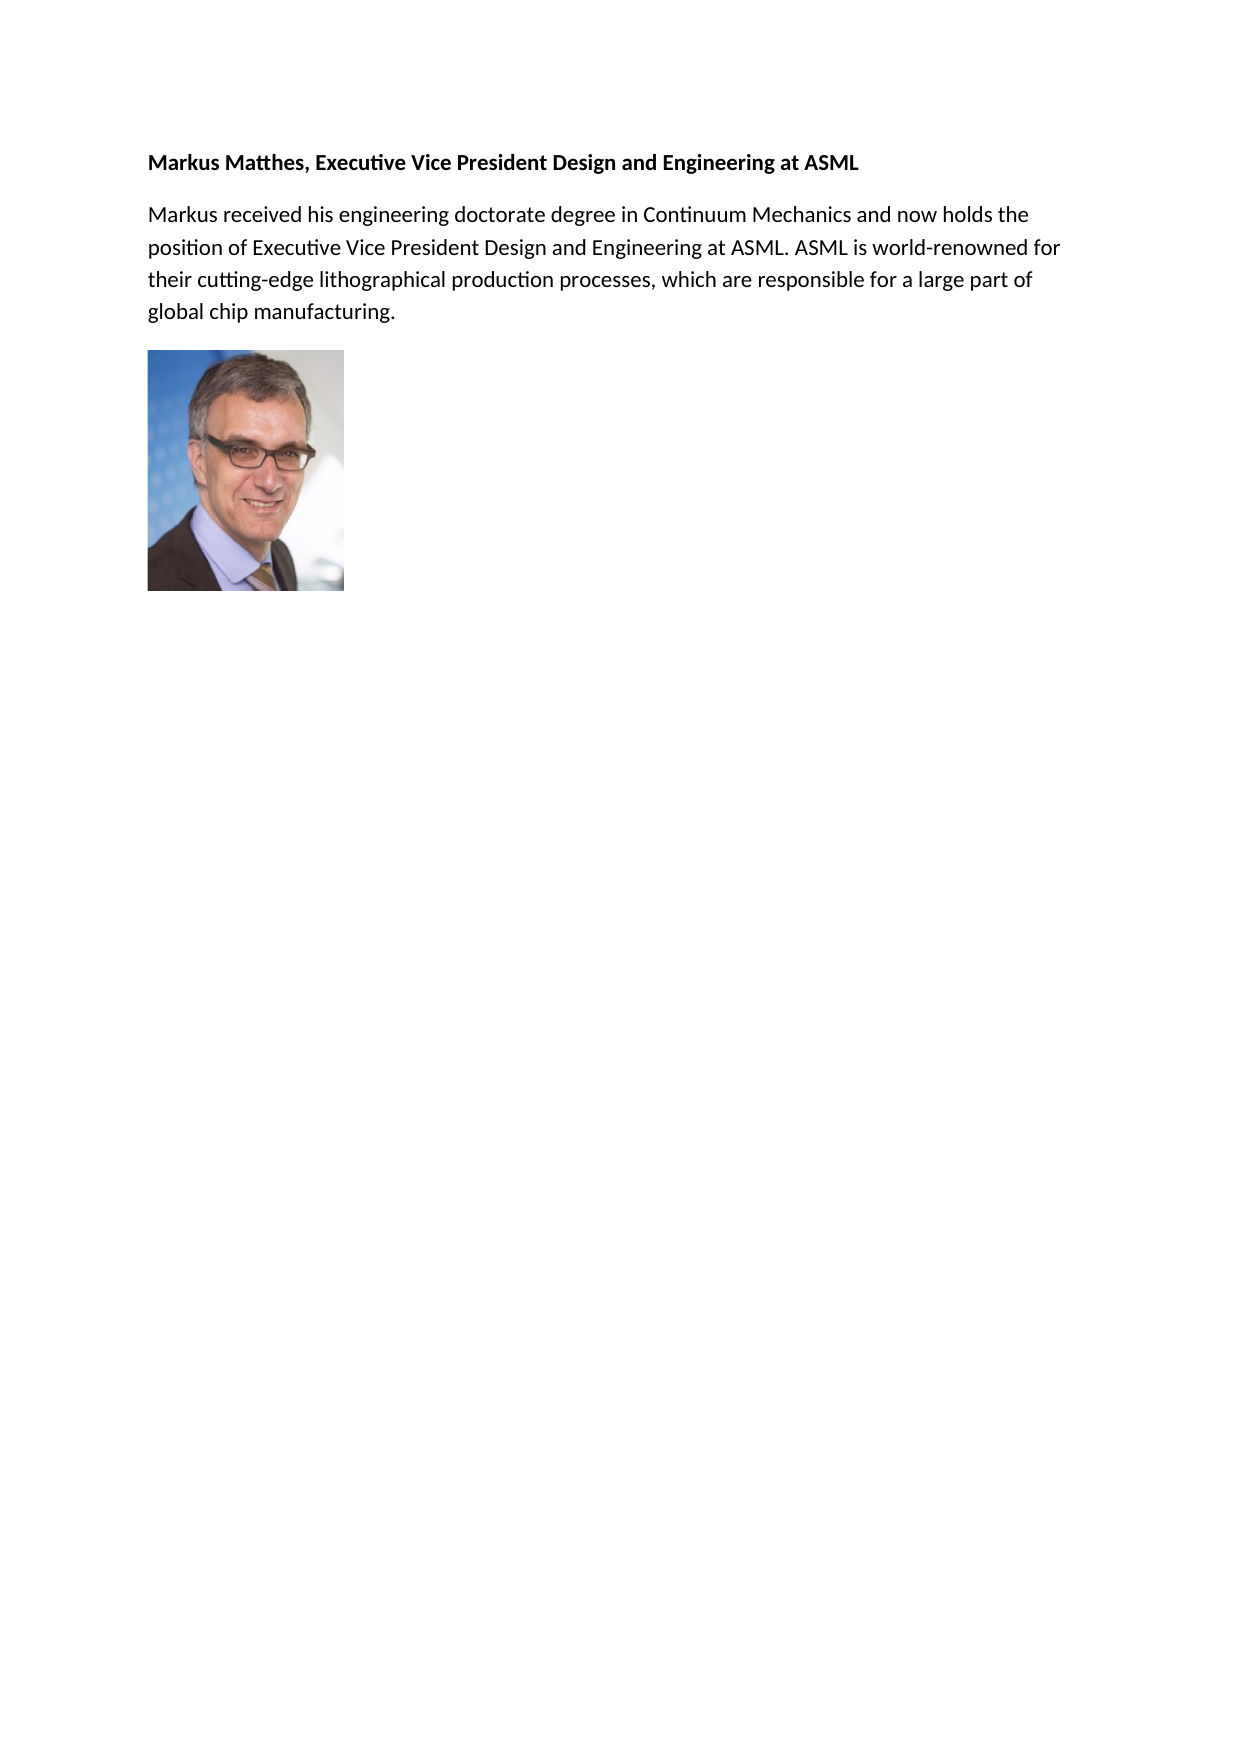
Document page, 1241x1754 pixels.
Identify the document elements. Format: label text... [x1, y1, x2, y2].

text Markus received his engineering doctorate degree in Continuum Mechanics and now holds the position of Executive Vice President Design and Engineering at ASML. ASML is world-renowned for their cutting-edge lithographical production processes, which are responsible for a large part of global chip manufacturing. [148, 201, 1093, 325]
text Markus Matthes, Executive Vice President Design and Engineering at ASML [148, 148, 1093, 176]
picture [147, 350, 344, 591]
